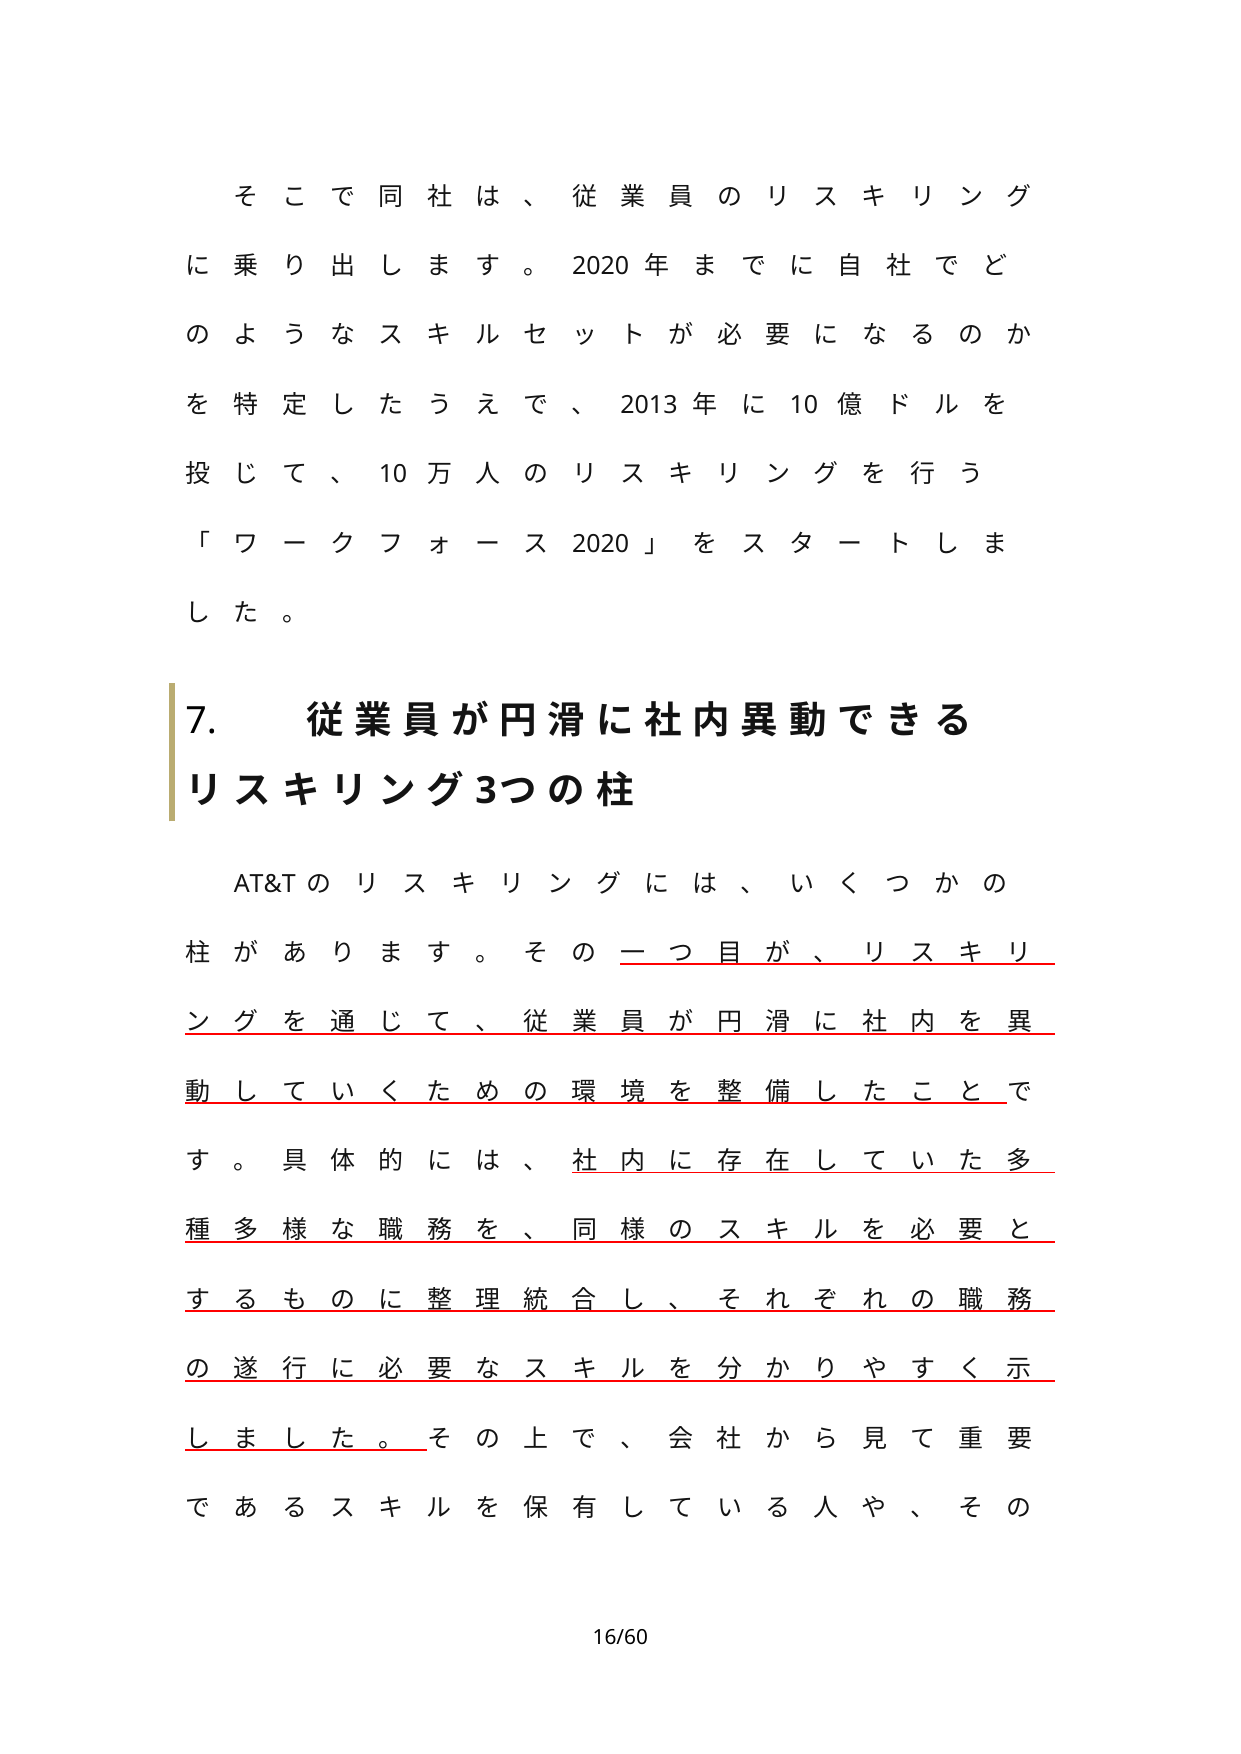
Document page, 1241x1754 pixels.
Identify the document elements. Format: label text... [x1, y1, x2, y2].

text そこで同社は、従業員のリスキリングに乗り出します。2020年までに自社でどのようなスキルセットが必要になるのかを特定したうえで、2013年に10億ドルを投じて、10万人のリスキリングを行う「ワークフォース2020」をスタートしました。 [185, 159, 1055, 645]
list 従業員が円滑に社内異動できる リスキリング3つの柱 [175, 683, 1055, 821]
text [185, 1382, 1055, 1540]
